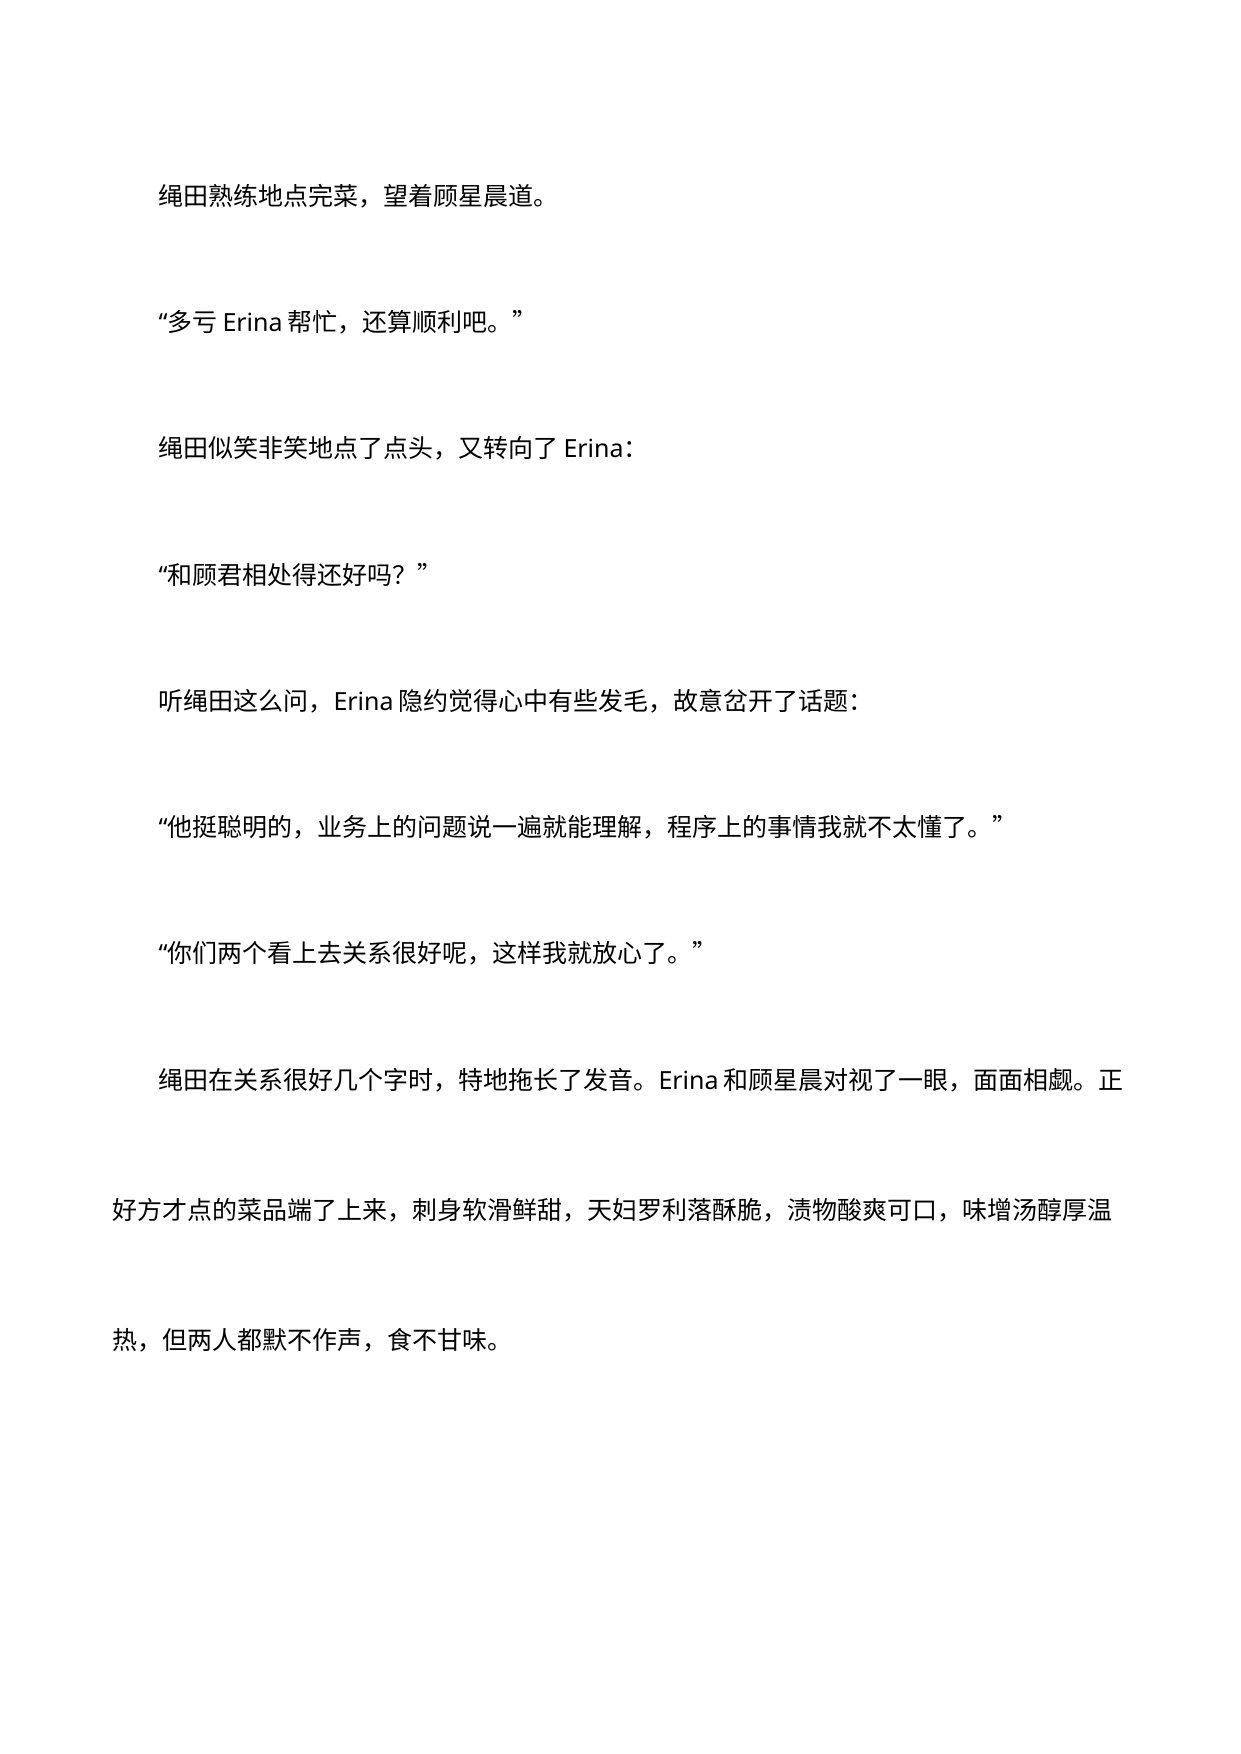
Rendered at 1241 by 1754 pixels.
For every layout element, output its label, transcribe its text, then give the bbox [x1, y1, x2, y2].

text 绳田似笑非笑地点了点头，又转向了Erina： [112, 414, 1128, 479]
text “他挺聪明的，业务上的问题说一遍就能理解，程序上的事情我就不太懂了。” [112, 793, 1128, 858]
text 绳田在关系很好几个字时，特地拖长了发音。Erina和顾星晨对视了一眼，面面相觑。正好方才点的菜品端了上来，刺身软滑鲜甜，天妇罗利落酥脆，渍物酸爽可口，味增汤醇厚温热，但两人都默不作声，食不甘味。 [112, 1046, 1128, 1371]
text 绳田熟练地点完菜，望着顾星晨道。 [112, 162, 1128, 227]
text 听绳田这么问，Erina隐约觉得心中有些发毛，故意岔开了话题： [112, 667, 1128, 732]
text “你们两个看上去关系很好呢，这样我就放心了。” [112, 919, 1128, 984]
text “多亏Erina帮忙，还算顺利吧。” [112, 288, 1128, 353]
text “和顾君相处得还好吗？” [112, 541, 1128, 606]
